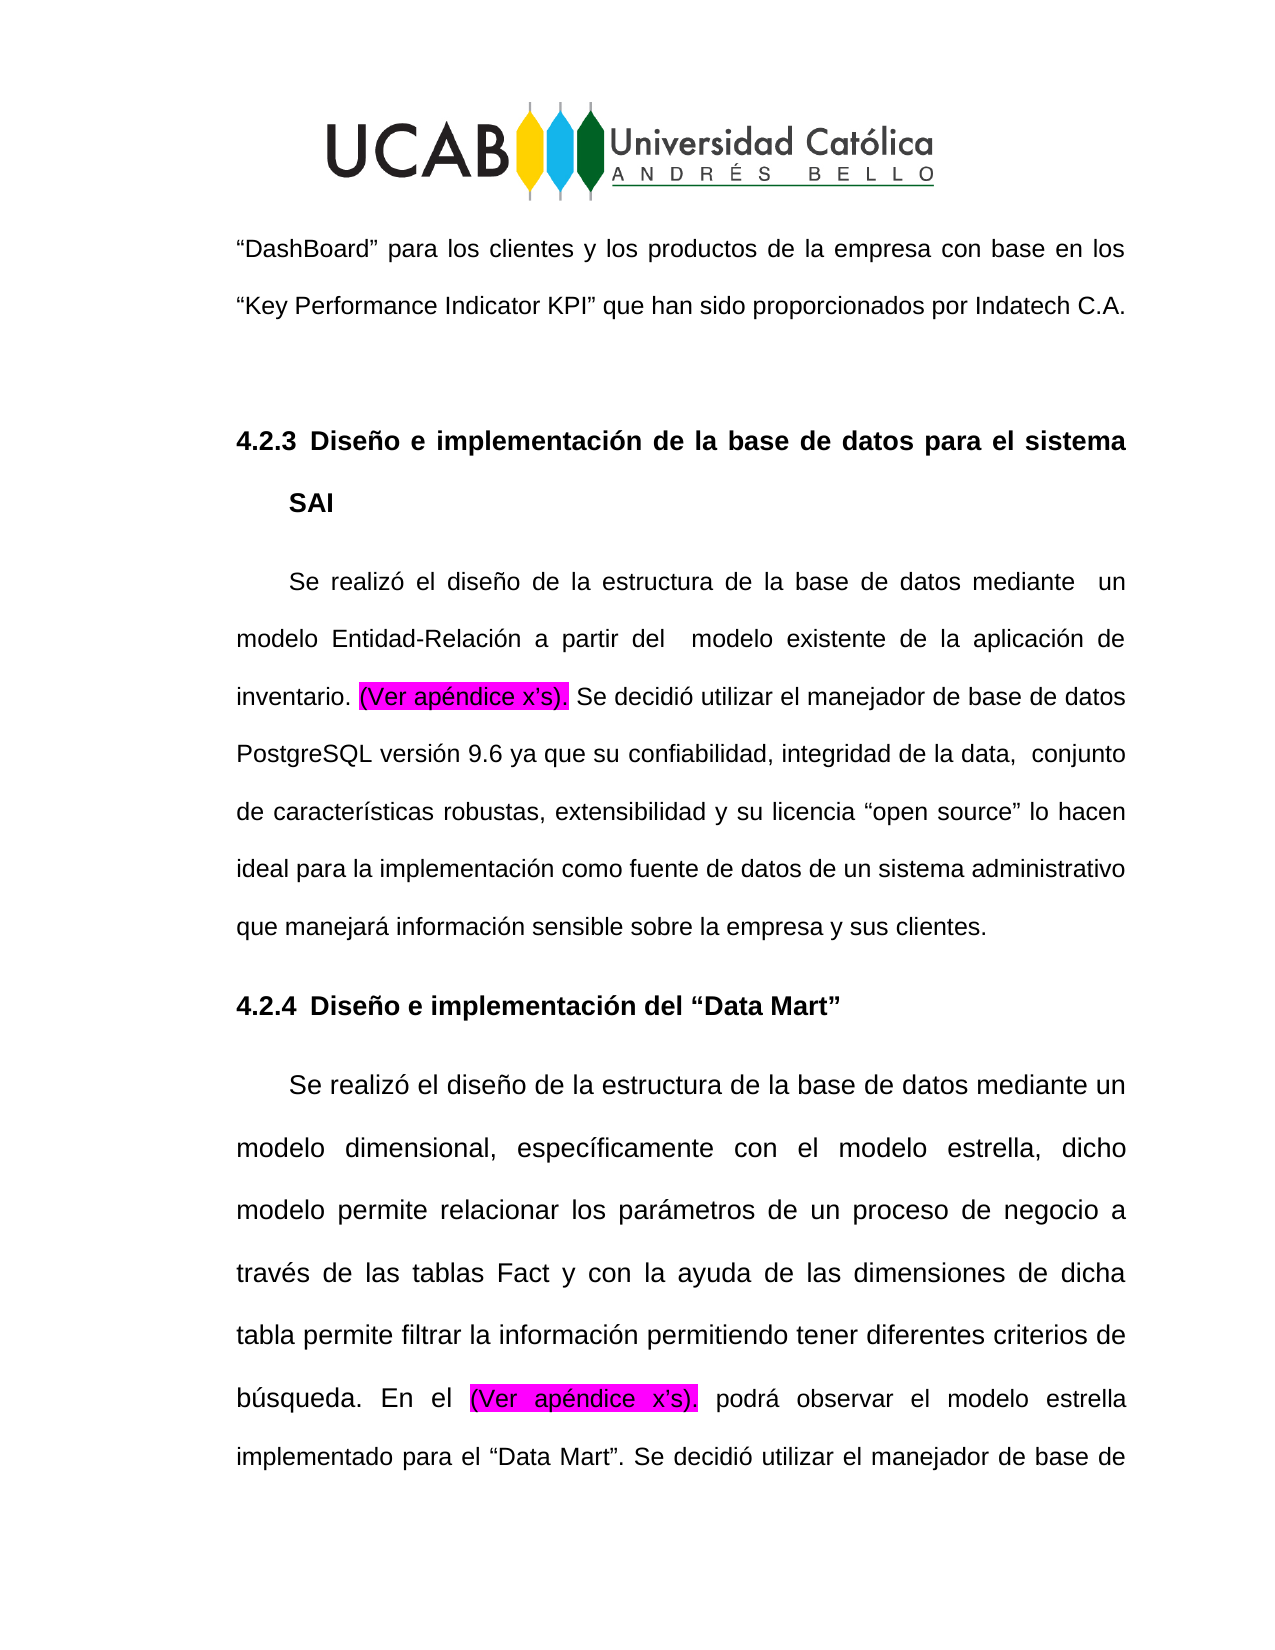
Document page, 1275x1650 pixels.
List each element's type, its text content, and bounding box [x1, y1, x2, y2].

picture [327, 102, 934, 201]
list Diseño e implementación del “Data Mart” [236, 990, 1127, 1021]
text Se realizó el diseño de la estructura de la base de datos mediante un modelo Entidad-Relación a partir del modelo existente de la aplicación de inventario. (Ver apéndice x’s). Se decidió utilizar el manejador de base de datos PostgreSQL versión 9.6 ya que su confiabilidad, integridad de la data, conjunto de características robustas, extensibilidad y su licencia “open source” lo hacen ideal para la implementación como fuente de datos de un sistema administrativo que manejará información sensible sobre la empresa y sus clientes. [236, 567, 1127, 940]
list Diseño e implementación de la base de datos para el sistema SAI [236, 425, 1127, 519]
